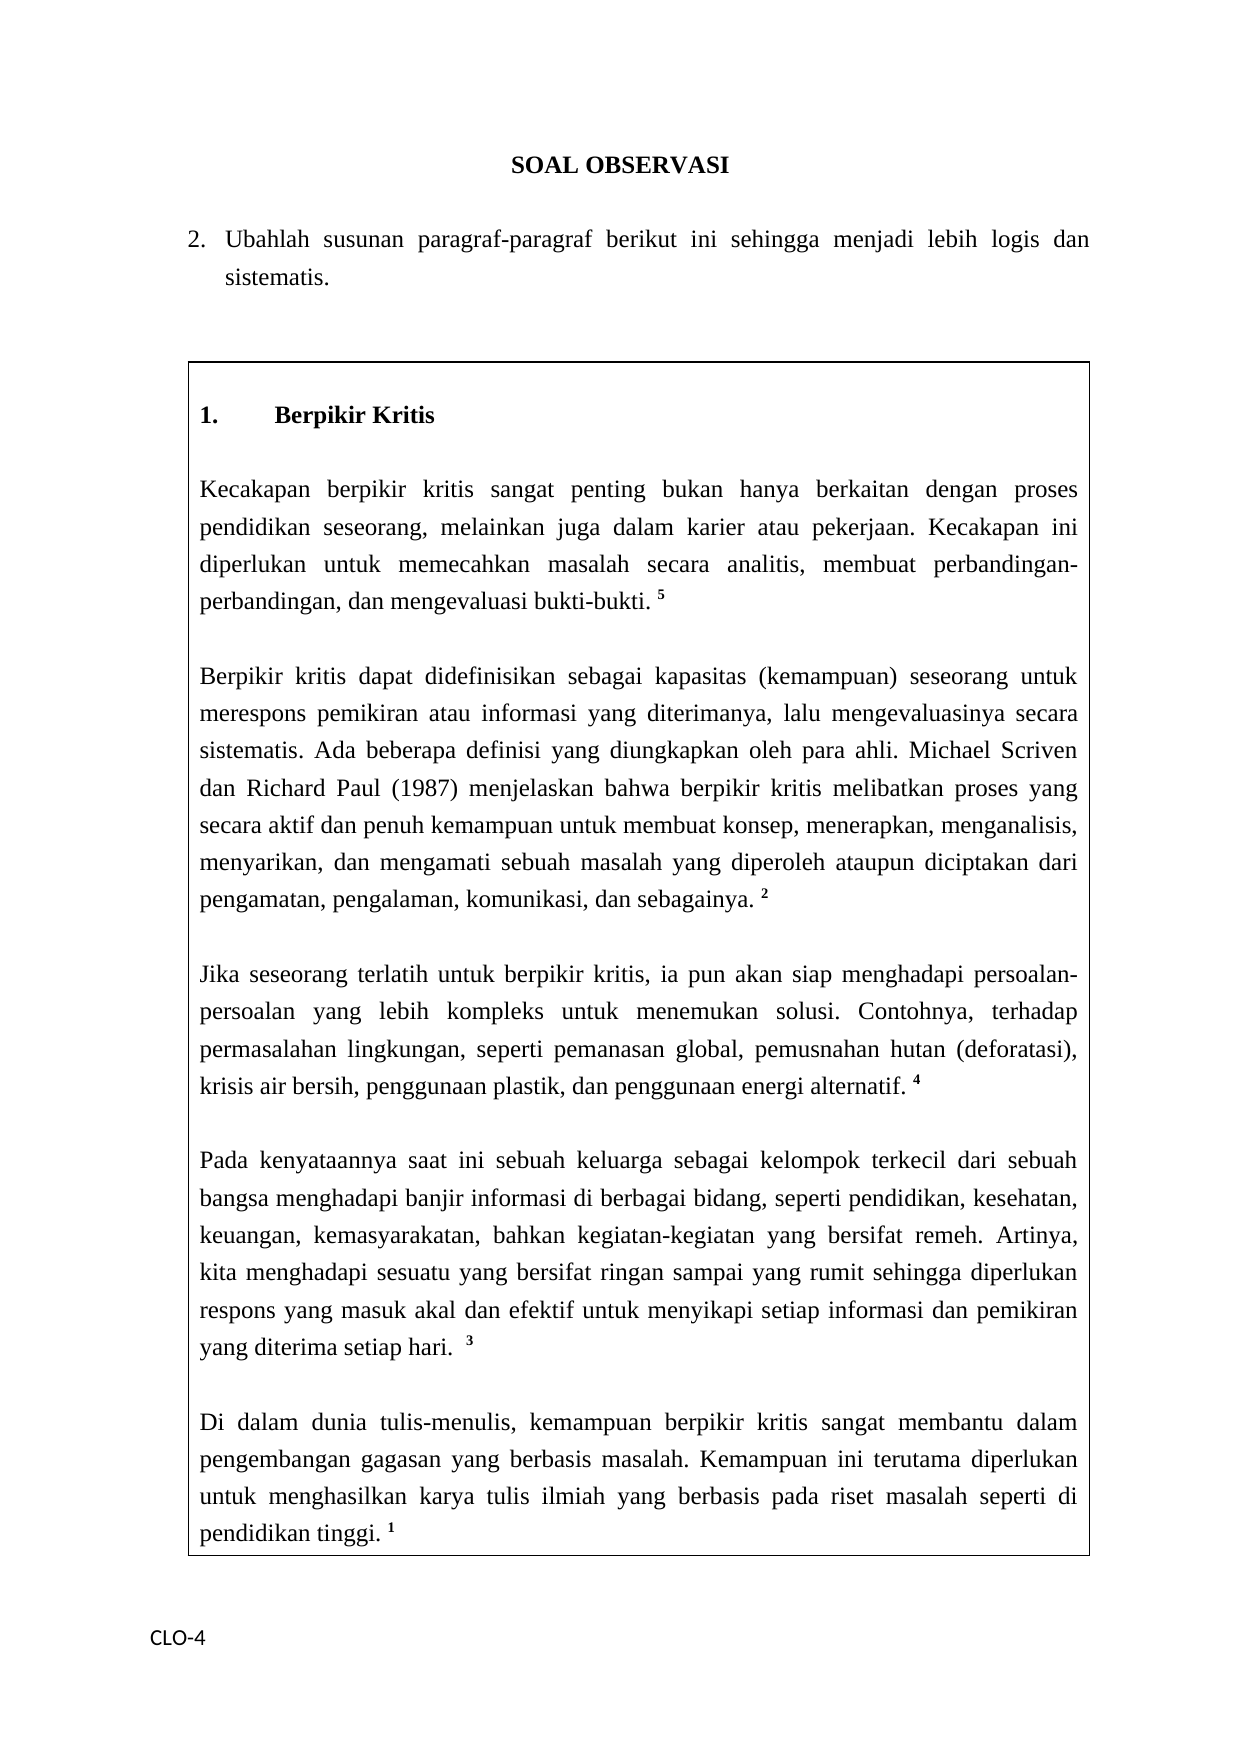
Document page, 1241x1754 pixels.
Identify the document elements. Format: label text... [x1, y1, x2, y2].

table_header 1. Berpikir Kritis Kecakapan berpikir kritis sangat penting bukan hanya berkaitan dengan proses pendidikan seseorang, melainkan juga dalam karier atau pekerjaan. Kecakapan ini diperlukan untuk memecahkan masalah secara analitis, membuat perbandingan-perbandingan, dan mengevaluasi bukti-bukti. 5 Berpikir kritis dapat didefinisikan sebagai kapasitas (kemampuan) seseorang untuk merespons pemikiran atau informasi yang diterimanya, lalu mengevaluasinya secara sistematis. Ada beberapa definisi yang diungkapkan oleh para ahli. Michael Scriven dan Richard Paul (1987) menjelaskan bahwa berpikir kritis melibatkan proses yang secara aktif dan penuh kemampuan untuk membuat konsep, menerapkan, menganalisis, menyarikan, dan mengamati sebuah masalah yang diperoleh ataupun diciptakan dari pengamatan, pengalaman, komunikasi, dan sebagainya. 2 Jika seseorang terlatih untuk berpikir kritis, ia pun akan siap menghadapi persoalan-persoalan yang lebih kompleks untuk menemukan solusi. Contohnya, terhadap permasalahan lingkungan, seperti pemanasan global, pemusnahan hutan (deforatasi), krisis air bersih, penggunaan plastik, dan penggunaan energi alternatif. 4 Pada kenyataannya saat ini sebuah keluarga sebagai kelompok terkecil dari sebuah bangsa menghadapi banjir informasi di berbagai bidang, seperti pendidikan, kesehatan, keuangan, kemasyarakatan, bahkan kegiatan-kegiatan yang bersifat remeh. Artinya, kita menghadapi sesuatu yang bersifat ringan sampai yang rumit sehingga diperlukan respons yang masuk akal dan efektif untuk menyikapi setiap informasi dan pemikiran yang diterima setiap hari. 3 Di dalam dunia tulis-menulis, kemampuan berpikir kritis sangat membantu dalam pengembangan gagasan yang berbasis masalah. Kemampuan ini terutama diperlukan untuk menghasilkan karya tulis ilmiah yang berbasis pada riset masalah seperti di pendidikan tinggi. 1 [189, 363, 1089, 1555]
list Ubahlah susunan paragraf-paragraf berikut ini sehingga menjadi lebih logis dan sistematis. [187, 224, 1090, 291]
text SOAL OBSERVASI [150, 150, 1090, 179]
